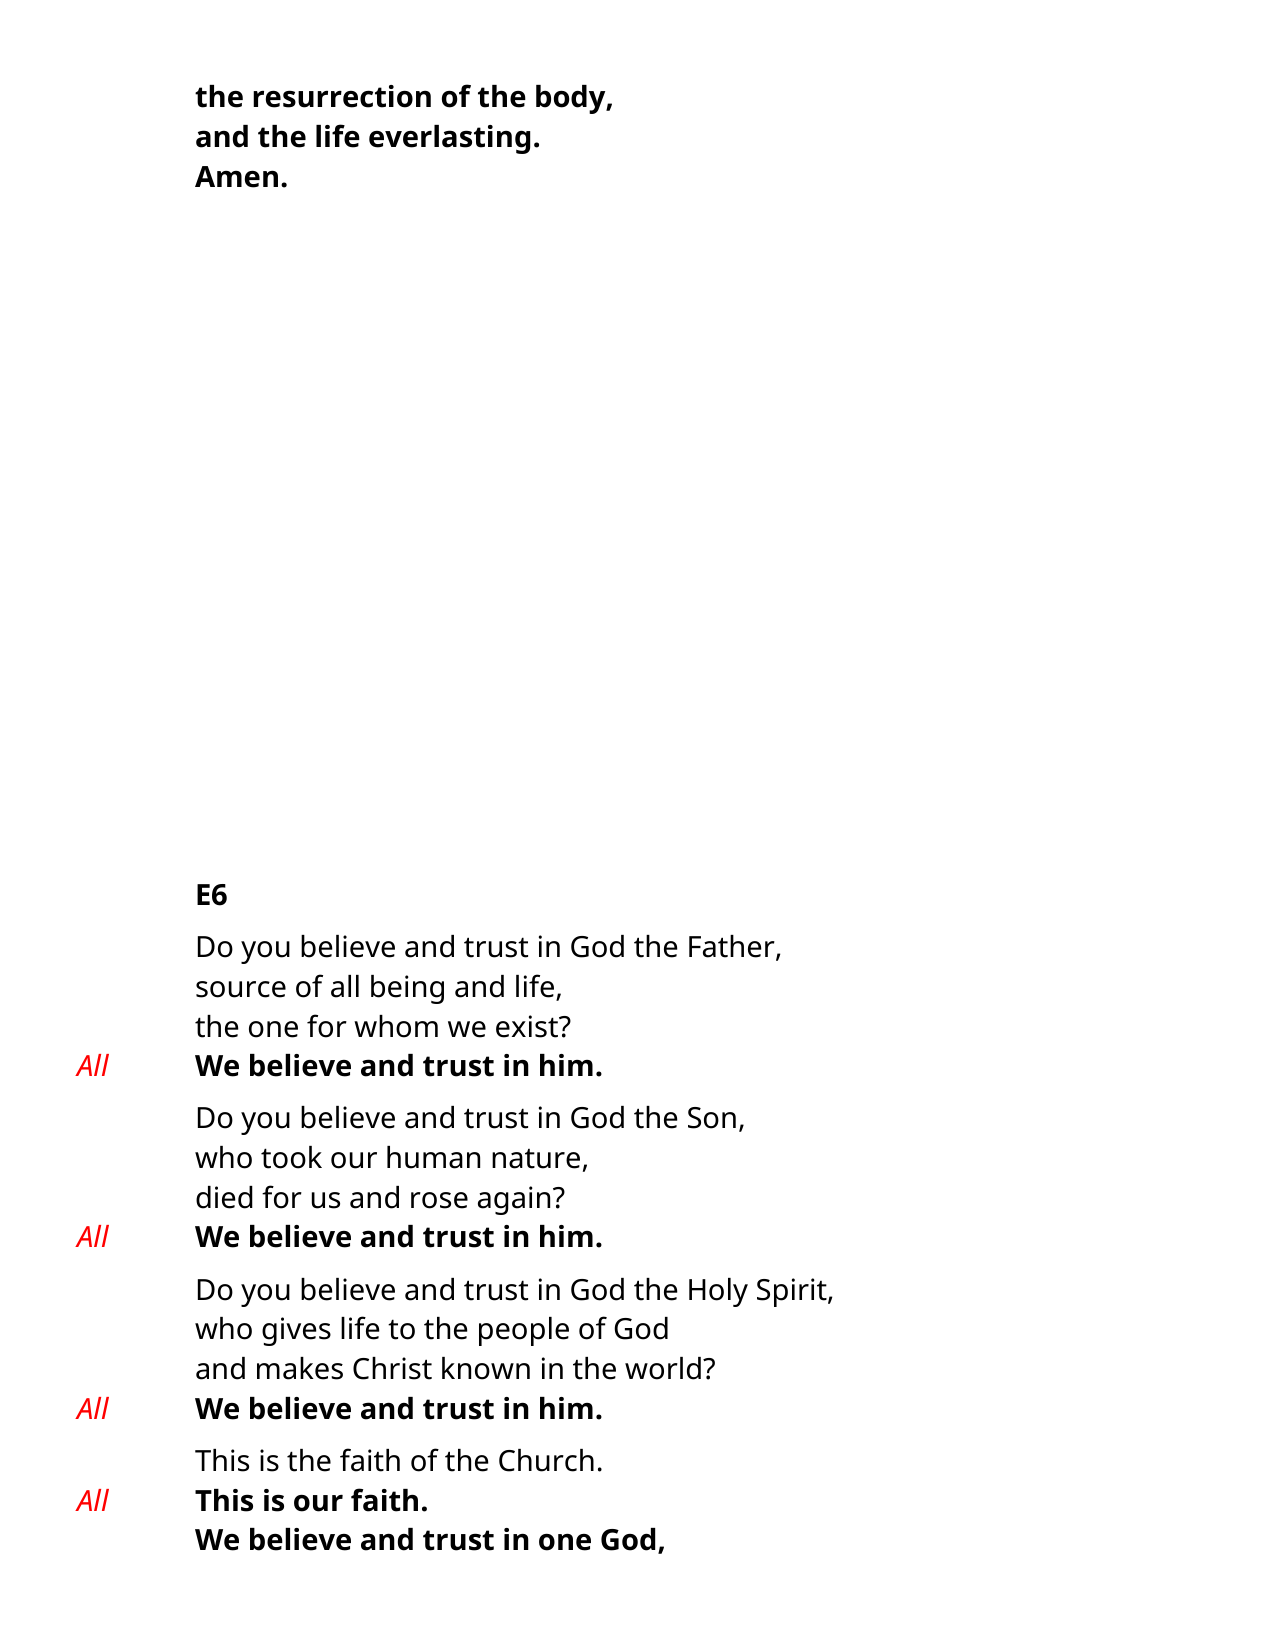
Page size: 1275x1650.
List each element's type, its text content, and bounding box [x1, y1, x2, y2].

text Do you believe and trust in God the Father, source of all being and life, the one for whom we exist? [195, 926, 1198, 1046]
text All We believe and trust in him. [77, 1046, 1198, 1085]
subtitle E6 [195, 874, 1198, 914]
text All We believe and trust in him. [77, 1388, 1198, 1428]
text Do you believe and trust in God the Son, who took our human nature, died for us and rose again? [195, 1098, 1198, 1217]
text All We believe and trust in him. [77, 1217, 1198, 1256]
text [77, 1480, 1198, 1559]
text This is the faith of the Church. [195, 1440, 1198, 1480]
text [77, 77, 1198, 196]
text Do you believe and trust in God the Holy Spirit, who gives life to the people of God and makes Christ known in the world? [195, 1269, 1198, 1388]
